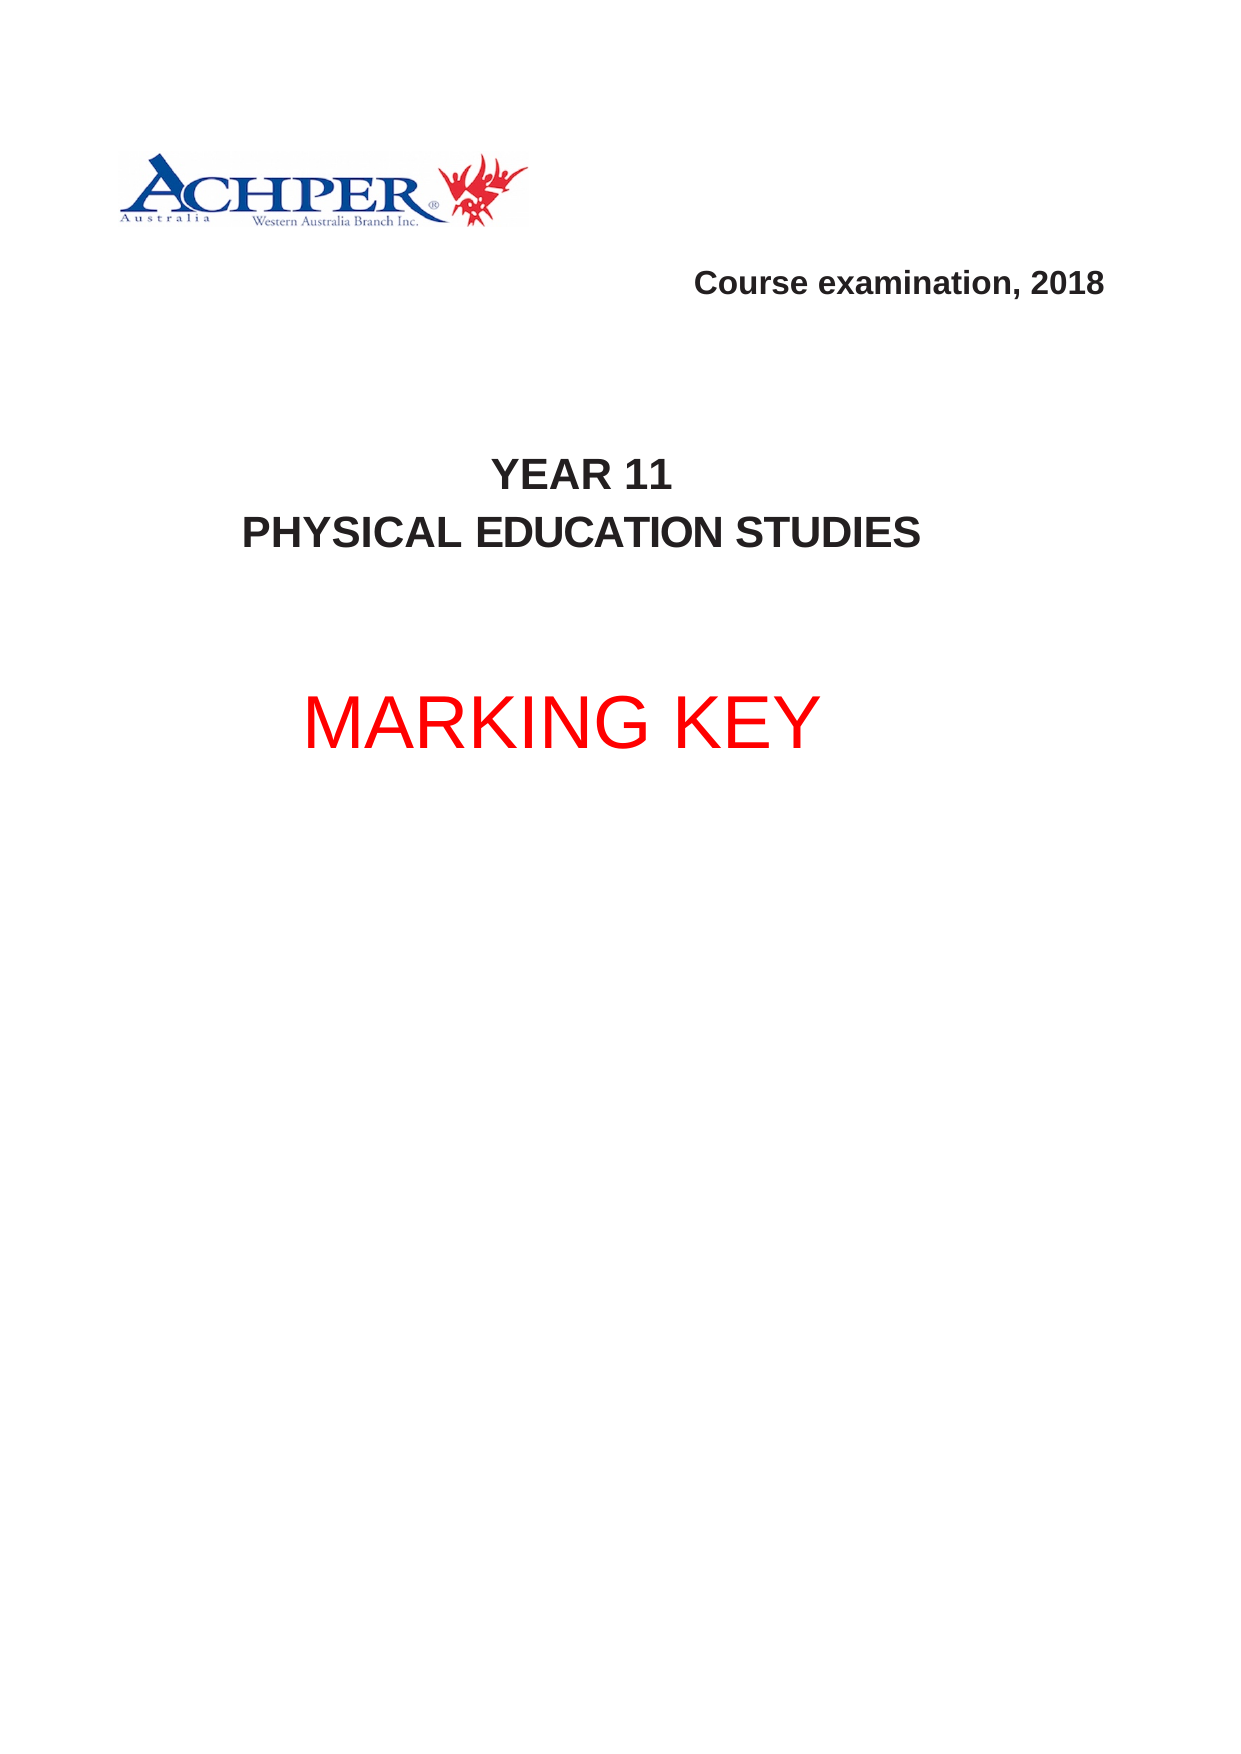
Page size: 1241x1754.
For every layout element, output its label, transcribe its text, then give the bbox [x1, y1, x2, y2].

text Course examination, 2018 [601, 263, 1122, 301]
text MARKING KEY [129, 678, 996, 764]
text PHYSICAL EDUCATION STUDIES [129, 513, 1034, 556]
picture [118, 151, 529, 227]
text YEAR 11 [129, 455, 1034, 498]
